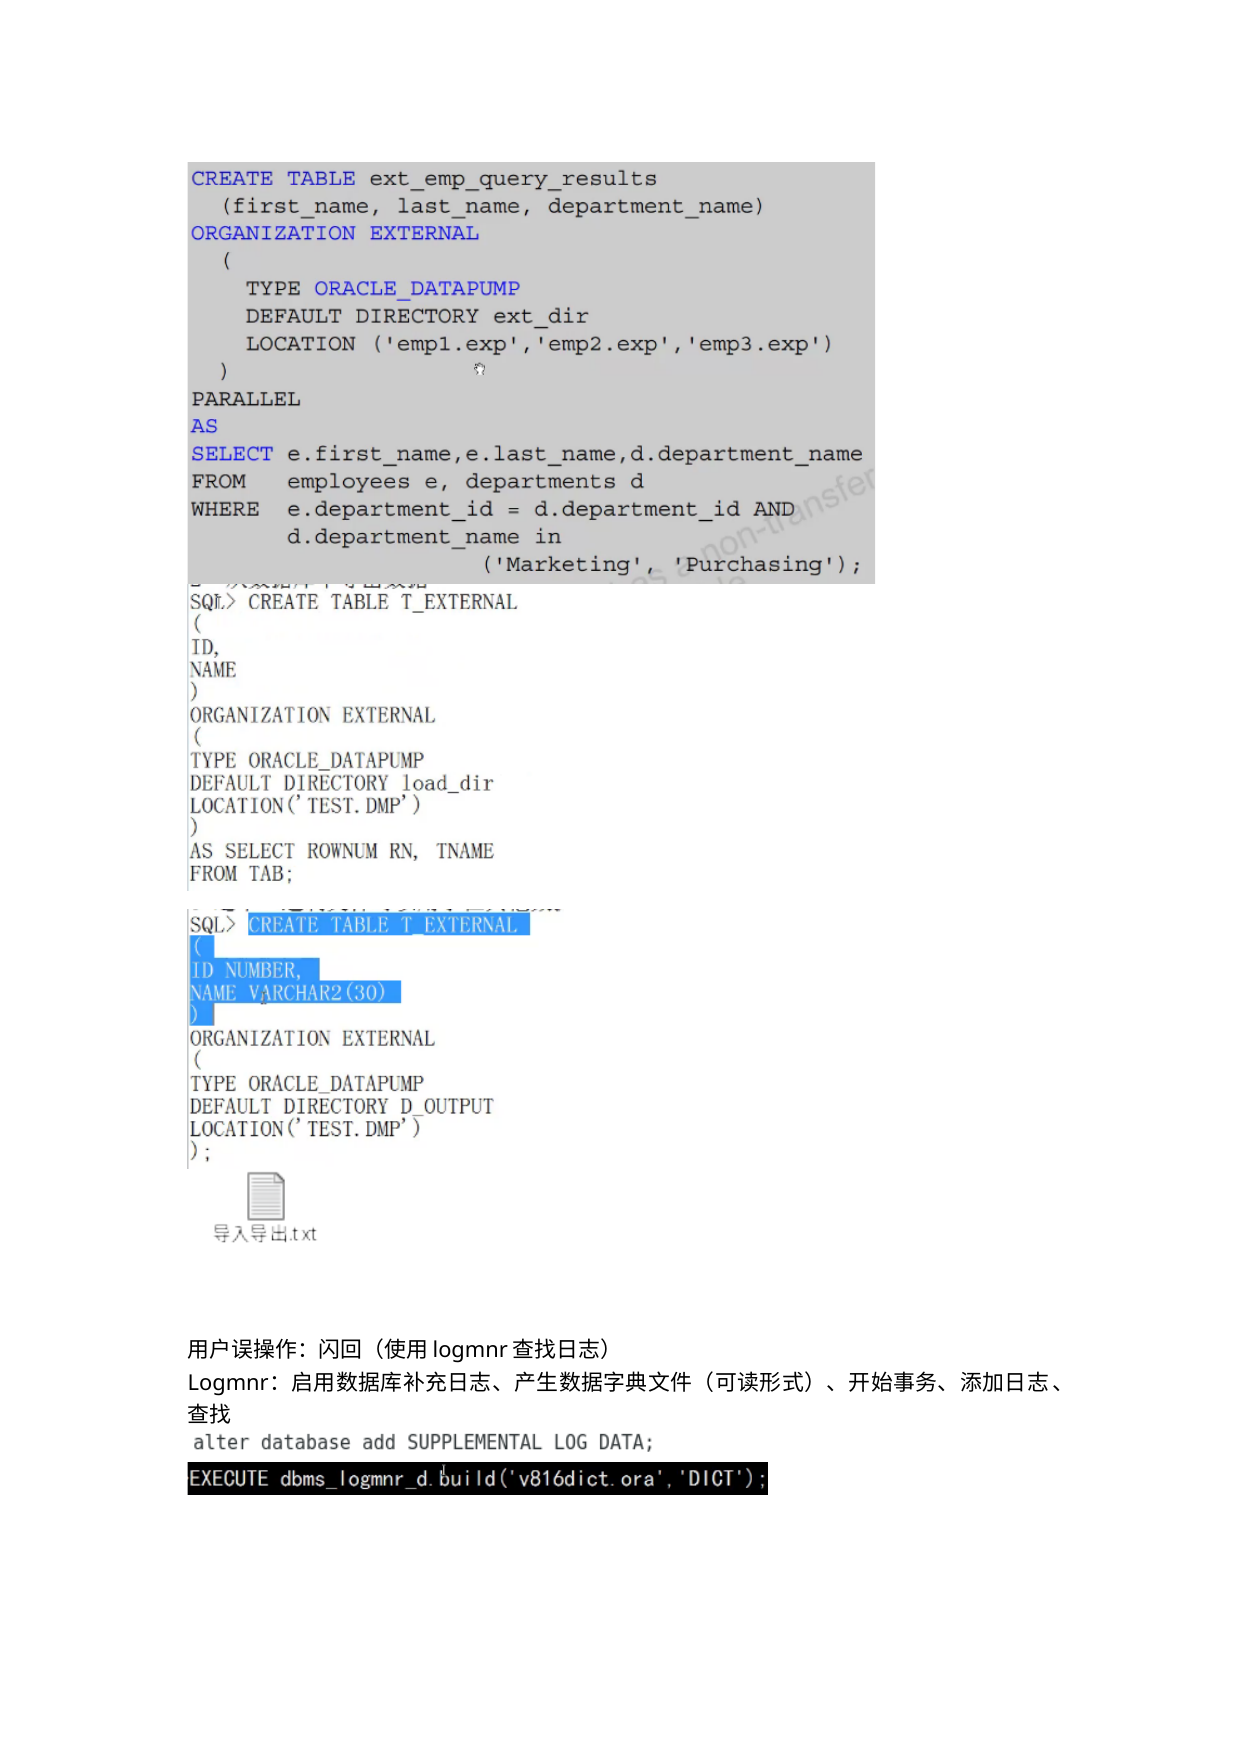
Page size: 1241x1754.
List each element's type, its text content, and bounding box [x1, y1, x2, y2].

picture [187, 162, 876, 891]
text 用户误操作：闪回（使用logmnr查找日志） [187, 1332, 1053, 1364]
picture [187, 909, 564, 1169]
picture [187, 1429, 659, 1457]
text Logmnr：启用数据库补充日志、产生数据字典文件（可读形式）、开始事务、添加日志、查找 [187, 1364, 1053, 1429]
picture [187, 1462, 768, 1495]
